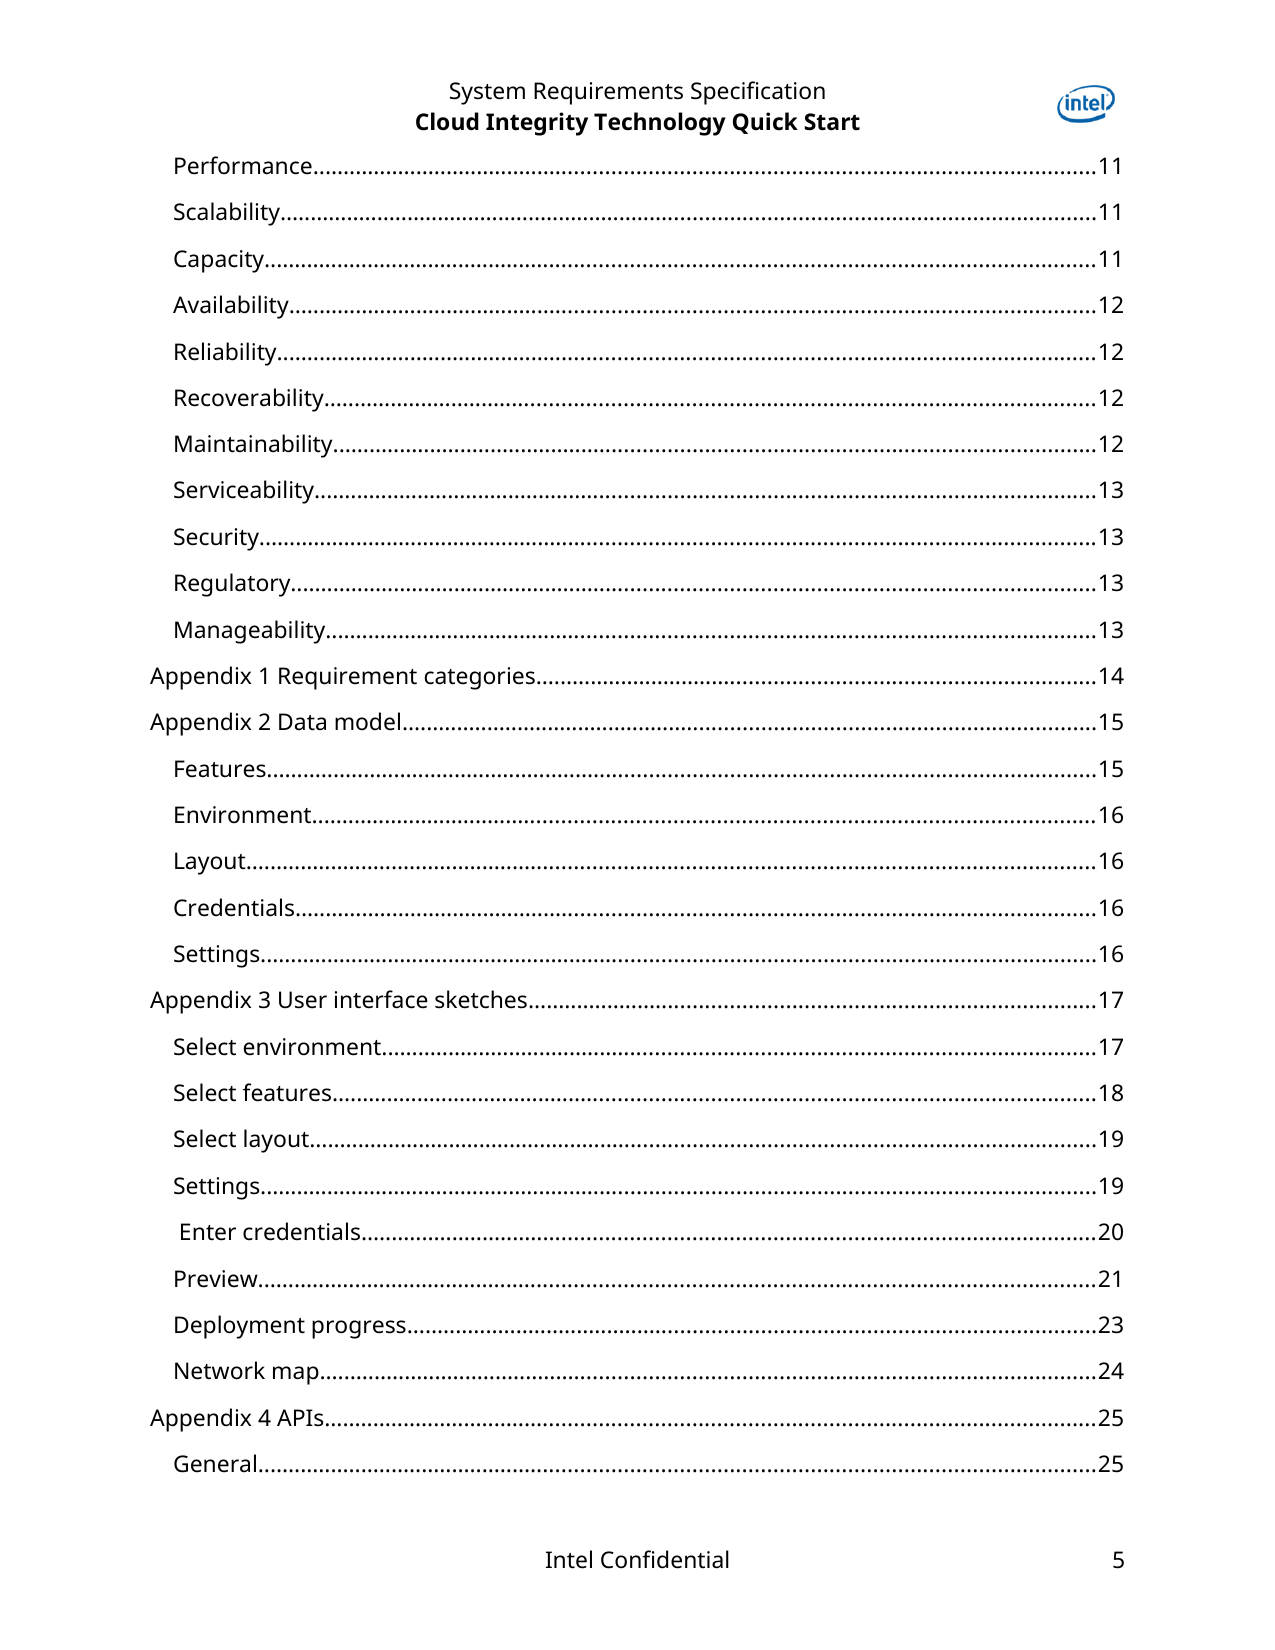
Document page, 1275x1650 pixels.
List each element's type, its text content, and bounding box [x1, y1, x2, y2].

text Network map 24 [173, 1355, 1125, 1386]
text Appendix 2 Data model 15 [150, 706, 1125, 737]
text Environment 16 [173, 799, 1125, 830]
text Capacity 11 [173, 243, 1125, 274]
text Select layout 19 [173, 1123, 1125, 1155]
text Scalability 11 [173, 196, 1125, 228]
text Features 15 [173, 753, 1125, 784]
text General 25 [173, 1448, 1125, 1479]
text Select features 18 [173, 1077, 1125, 1108]
text Serviceability 13 [173, 474, 1125, 506]
text Regulatory 13 [173, 567, 1125, 598]
text Settings 16 [173, 938, 1125, 969]
text Enter credentials 20 [173, 1216, 1125, 1247]
text Select environment 17 [173, 1031, 1125, 1062]
text Appendix 4 APIs 25 [150, 1402, 1125, 1433]
text Security 13 [173, 521, 1125, 552]
picture [1045, 73, 1125, 134]
text Maintainability 12 [173, 428, 1125, 459]
text Recoverability 12 [173, 382, 1125, 413]
text Layout 16 [173, 845, 1125, 877]
text Preview 21 [173, 1262, 1125, 1294]
text Manageability 13 [173, 613, 1125, 645]
text Appendix 1 Requirement categories 14 [150, 660, 1125, 691]
text Credentials 16 [173, 892, 1125, 923]
text Performance 11 [173, 150, 1125, 181]
text Appendix 3 User interface sketches 17 [150, 984, 1125, 1016]
text Deployment progress 23 [173, 1309, 1125, 1340]
text Availability 12 [173, 289, 1125, 320]
text Settings 19 [173, 1170, 1125, 1201]
text Reliability 12 [173, 335, 1125, 367]
